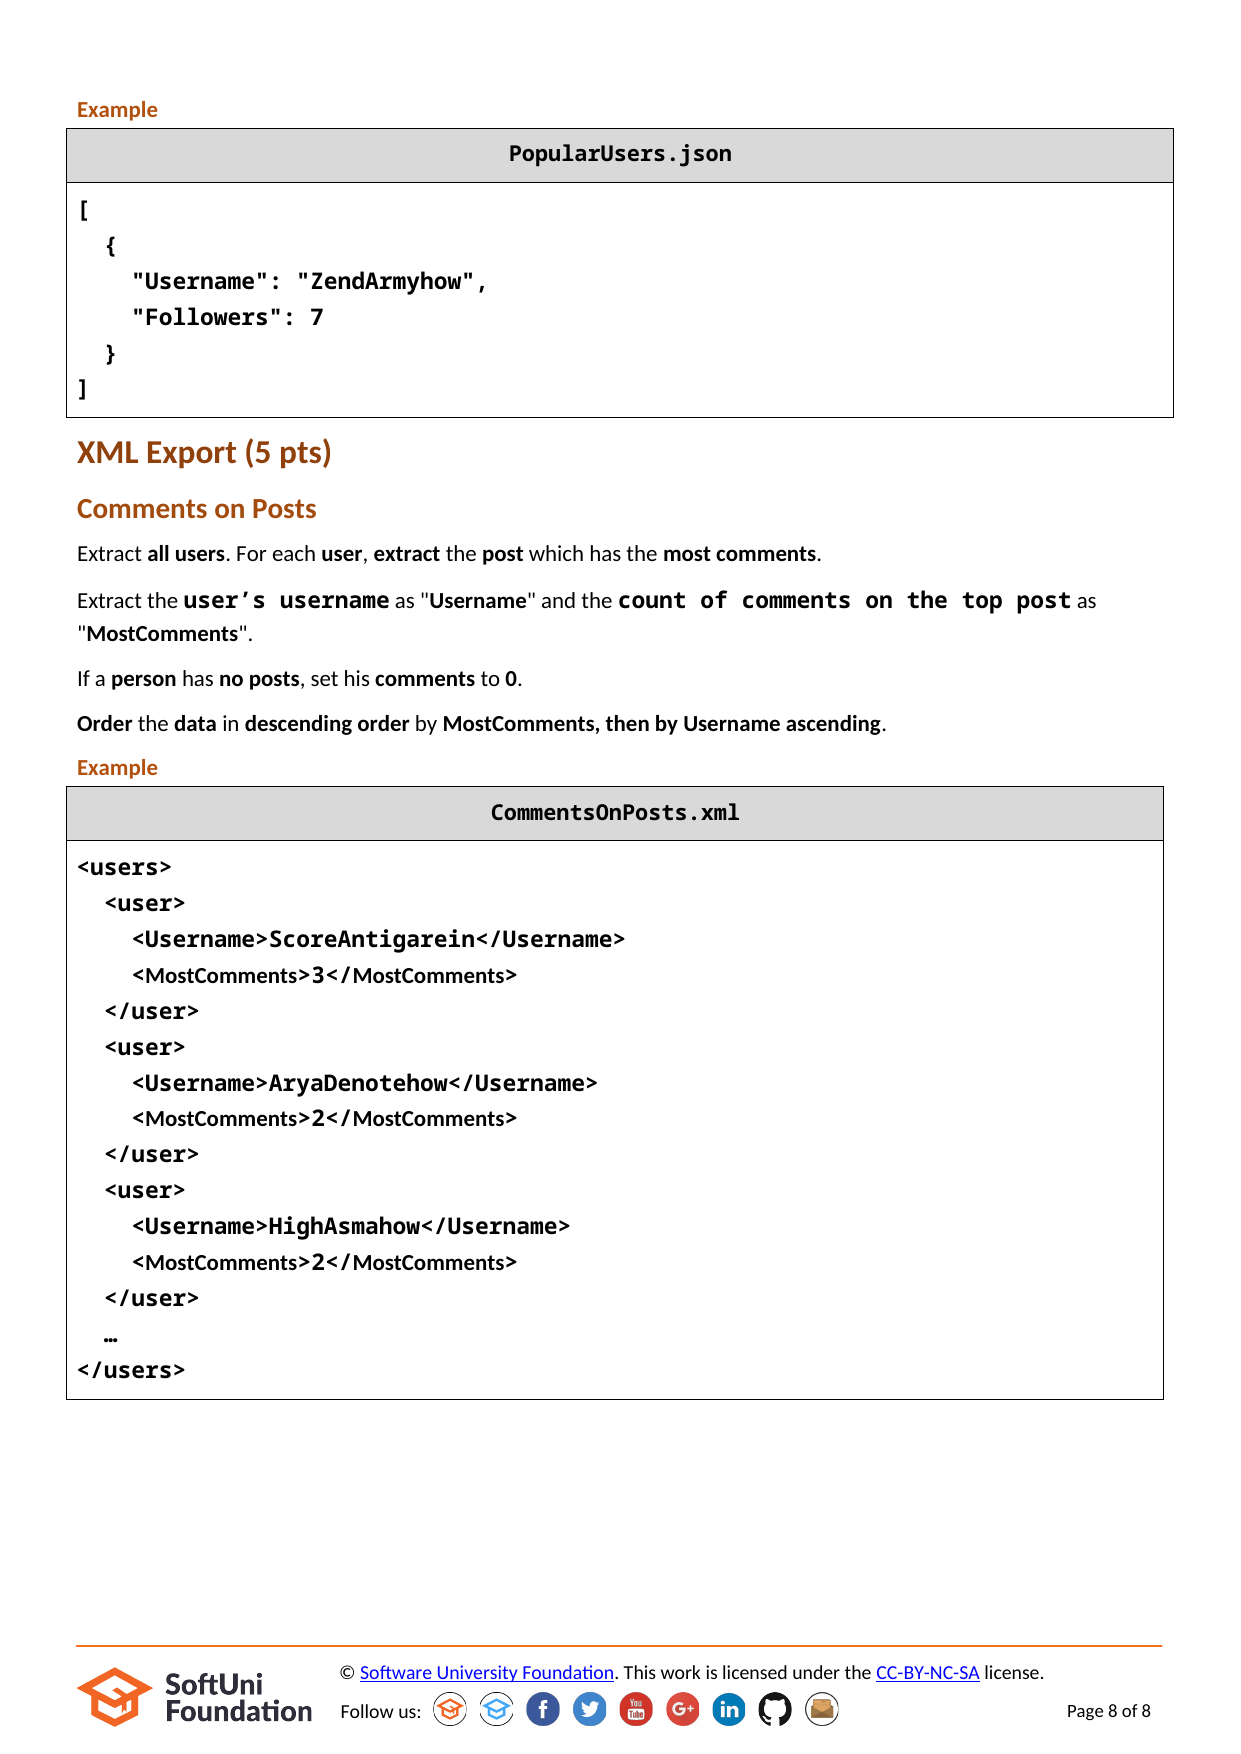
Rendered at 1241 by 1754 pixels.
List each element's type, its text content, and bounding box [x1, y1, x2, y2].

picture [712, 1693, 722, 1703]
picture [619, 1692, 653, 1726]
picture [736, 1693, 746, 1703]
picture [712, 1716, 722, 1726]
table_header CommentsOnPosts.xml [67, 787, 1163, 840]
picture [805, 1692, 839, 1726]
subtitle Comments on Posts [77, 490, 1163, 526]
table_cell [ { "Username": "ZendArmyhow", "Followers": 7 } ] [67, 183, 1173, 417]
text Order the data in descending order by MostComments, then by Username ascending. [77, 709, 1163, 737]
picture [758, 1692, 792, 1726]
picture [573, 1692, 607, 1726]
subtitle Example [77, 95, 1163, 123]
picture [727, 1707, 738, 1717]
picture [526, 1692, 560, 1726]
picture [76, 1667, 312, 1727]
picture [480, 1692, 513, 1726]
table_cell <users> <user> <Username>ScoreAntigarein</Username> <MostComments>3</MostComments> </user> <user> <Username>AryaDenotehow</Username> <MostComments>2</MostComments> </user> <user> <Username>HighAsmahow</Username> <MostComments>2</MostComments> </user> … </users> [67, 841, 1163, 1399]
picture [666, 1692, 700, 1726]
table_header PopularUsers.json [67, 129, 1173, 182]
subtitle Example [77, 753, 1163, 782]
text If a person has no posts, set his comments to 0. [77, 664, 1163, 692]
subtitle XML Export (5 pts) [77, 431, 1163, 472]
picture [736, 1716, 746, 1726]
text Extract the user’s username as "Username" and the count of comments on the top post as "MostComments". [77, 584, 1163, 647]
text Extract all users. For each user, extract the post which has the most comments. [77, 539, 1163, 567]
picture [433, 1692, 467, 1726]
